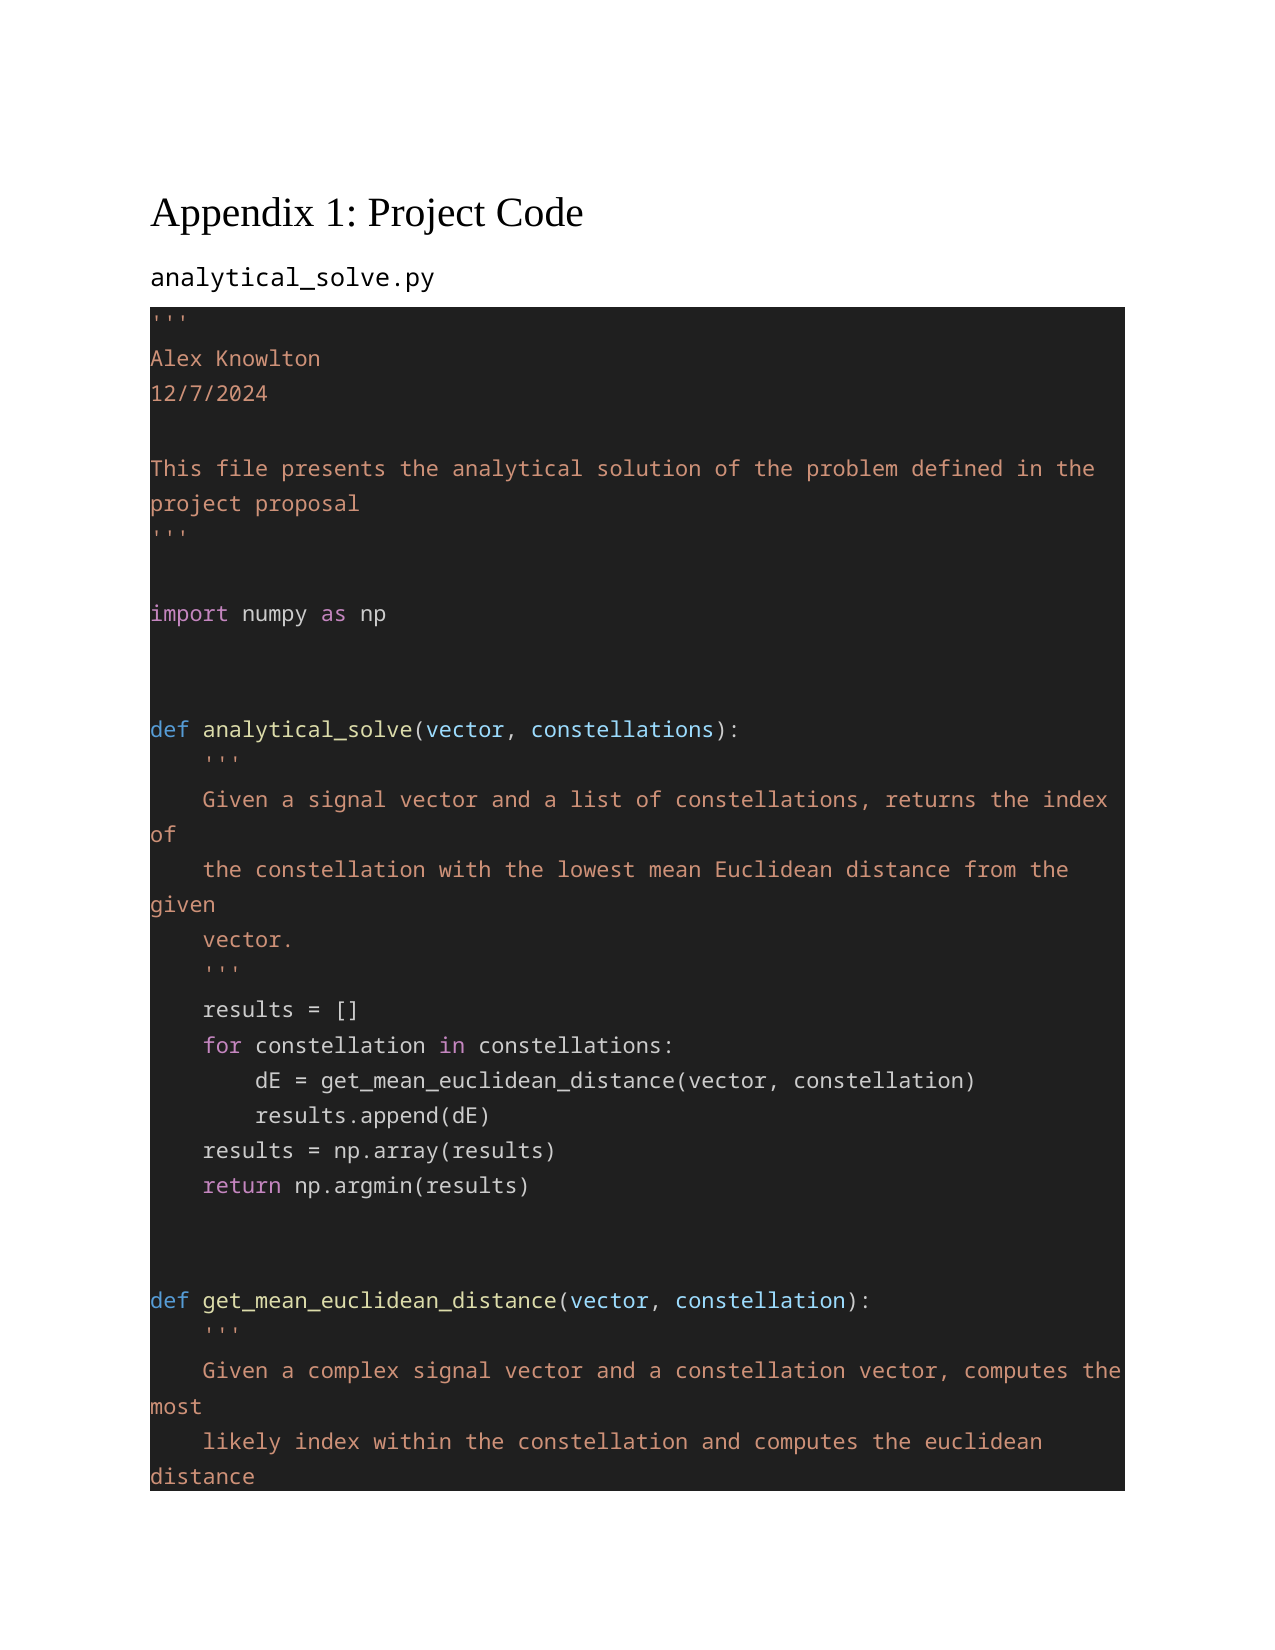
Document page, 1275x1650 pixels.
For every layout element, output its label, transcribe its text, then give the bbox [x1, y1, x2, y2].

subtitle analytical_solve.py [150, 260, 1125, 294]
text dE = get_mean_euclidean_distance(vector, constellation) [150, 1065, 1125, 1094]
text results = [] [150, 994, 1125, 1024]
text likely index within the constellation and computes the euclidean distance [150, 1426, 1125, 1491]
text 12/7/2024 [150, 378, 1125, 407]
text def get_mean_euclidean_distance(vector, constellation): [150, 1285, 1125, 1315]
text ''' [150, 1320, 1125, 1350]
text results = np.array(results) [150, 1135, 1125, 1165]
text Given a complex signal vector and a constellation vector, computes the most [150, 1356, 1125, 1420]
text project proposal [150, 488, 1125, 518]
text ''' [150, 959, 1125, 989]
text ''' [150, 307, 1125, 337]
text This file presents the analytical solution of the problem defined in the [150, 453, 1125, 483]
text Given a signal vector and a list of constellations, returns the index of [150, 784, 1125, 849]
text Alex Knowlton [150, 343, 1125, 372]
text vector. [150, 924, 1125, 954]
text the constellation with the lowest mean Euclidean distance from the given [150, 854, 1125, 919]
text for constellation in constellations: [150, 1029, 1125, 1059]
text results.append(dE) [150, 1100, 1125, 1129]
text import numpy as np [150, 598, 1125, 628]
text ''' [150, 523, 1125, 553]
text def analytical_solve(vector, constellations): [150, 714, 1125, 743]
text return np.argmin(results) [150, 1170, 1125, 1200]
subtitle Appendix 1: Project Code [150, 187, 1125, 235]
text ''' [150, 749, 1125, 778]
